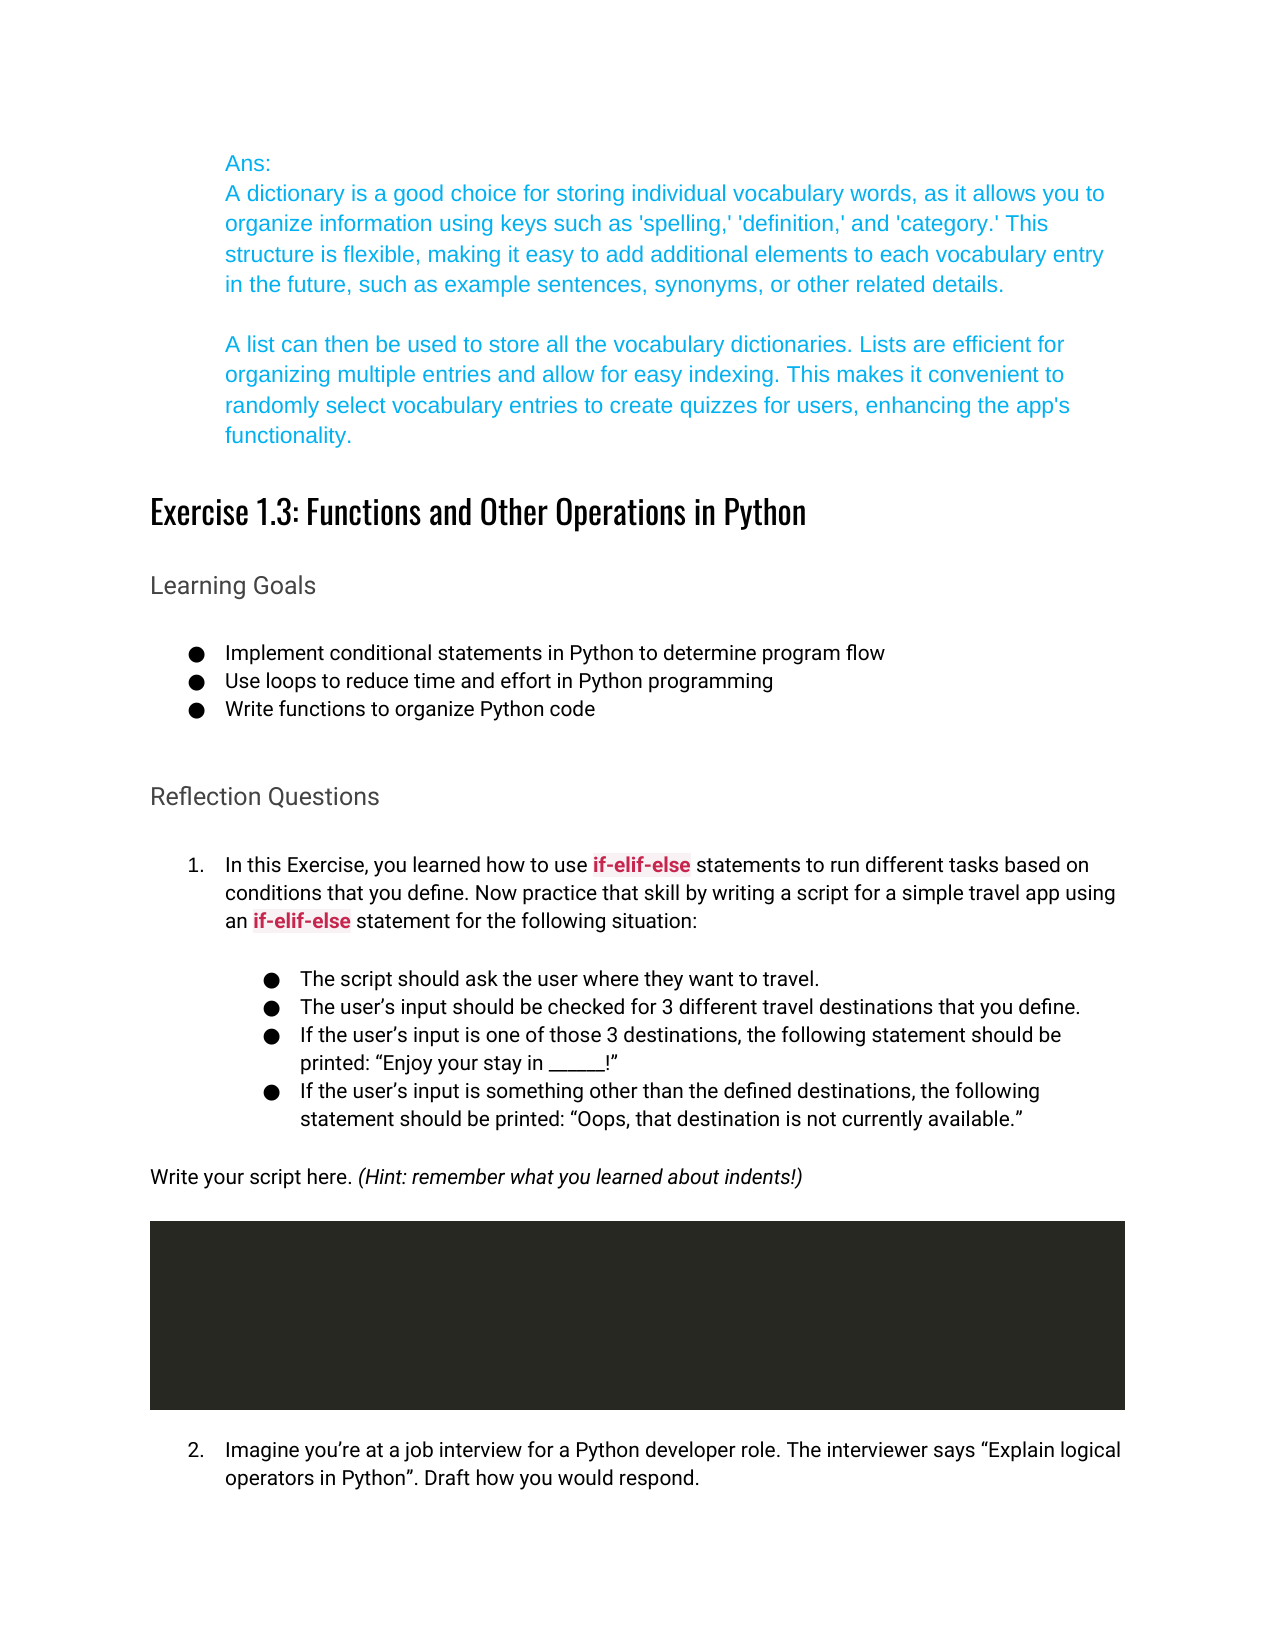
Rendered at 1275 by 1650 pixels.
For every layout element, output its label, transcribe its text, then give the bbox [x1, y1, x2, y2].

text A dictionary is a good choice for storing individual vocabulary words, as it allows you to organize information using keys such as 'spelling,' 'definition,' and 'category.' This structure is flexible, making it easy to add additional elements to each vocabulary entry in the future, such as example sentences, synonyms, or other related details. [225, 180, 1125, 297]
subtitle Reflection Questions [150, 783, 1125, 812]
list If the user’s input is something other than the defined destinations, the following statement should be printed: “Oops, that destination is not currently available.” [262, 1079, 1125, 1132]
text A list can then be used to store all the vocabulary dictionaries. Lists are efficient for organizing multiple entries and allow for easy indexing. This makes it convenient to randomly select vocabulary entries to create quizzes for users, enhancing the app's functionality. [225, 331, 1125, 448]
list If the user’s input is one of those 3 destinations, the following statement should be printed: “Enjoy your stay in ______!” [262, 1023, 1125, 1076]
list Imagine you’re at a job interview for a Python developer role. The interviewer says “Explain logical operators in Python”. Draft how you would respond. [187, 1438, 1125, 1491]
list The script should ask the user where they want to travel. [262, 967, 1125, 992]
list Implement conditional statements in Python to determine program flow [187, 641, 1125, 666]
list In this Exercise, you learned how to use if-elif-else statements to run different tasks based on conditions that you define. Now practice that skill by writing a script for a simple travel app using an if-elif-else statement for the following situation: [187, 853, 1125, 963]
table_header [150, 1221, 1125, 1410]
subtitle Learning Goals [150, 571, 1125, 601]
text Ans: [225, 150, 1125, 176]
list Write functions to organize Python code [187, 697, 1125, 722]
list The user’s input should be checked for 3 different travel destinations that you define. [262, 995, 1125, 1020]
text Write your script here. (Hint: remember what you learned about indents!) [150, 1165, 1125, 1190]
subtitle Exercise 1.3: Functions and Other Operations in Python [150, 485, 1125, 535]
list Use loops to reduce time and effort in Python programming [187, 669, 1125, 694]
